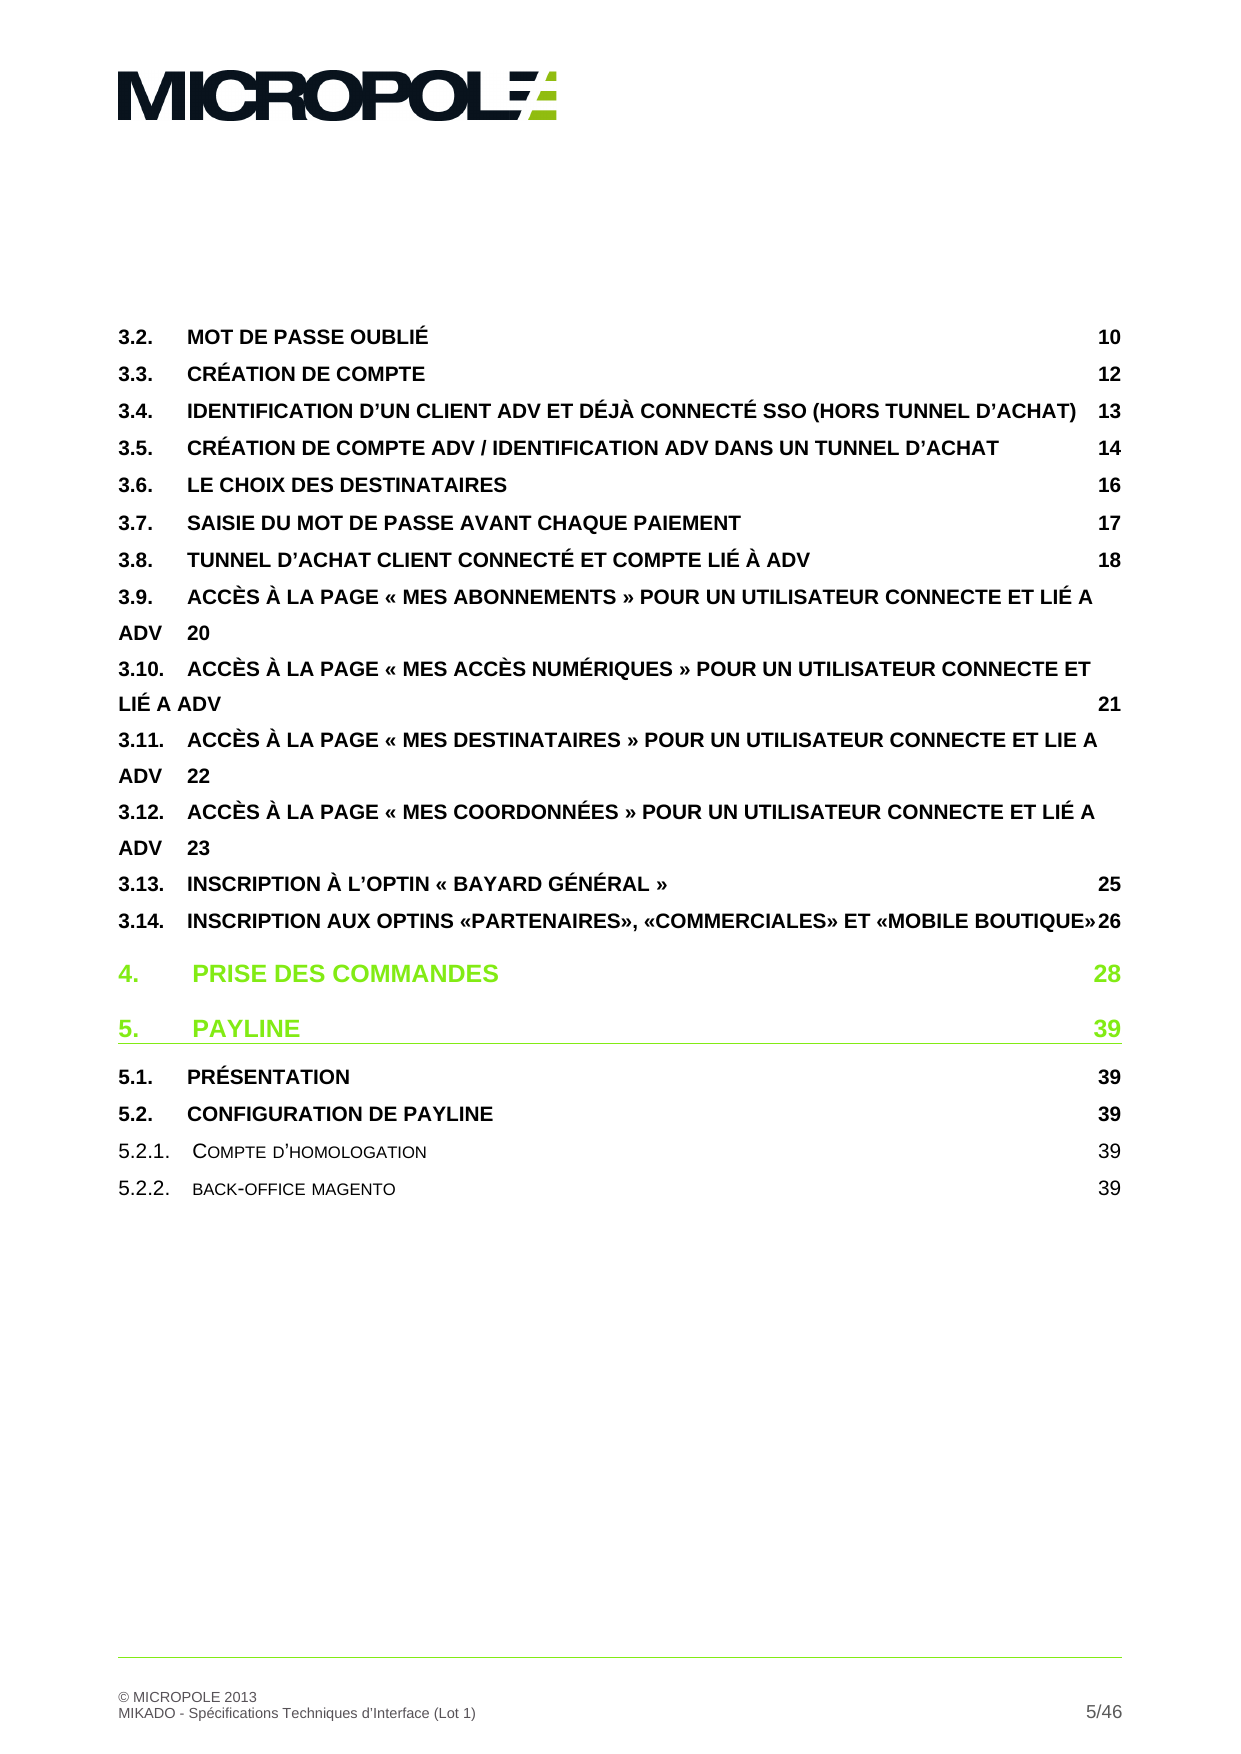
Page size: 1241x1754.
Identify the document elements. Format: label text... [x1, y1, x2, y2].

text 3.13. inscription à l’optin « bayard général » 25 [118, 872, 1122, 896]
text 3.10. accès à la page « mes accès numériques » pour un utilisateur connecte et lié a adv 21 [118, 656, 1122, 716]
text 3.14. inscription aux optins «partenaires», «commerciales» et «mobile boutique» 26 [118, 909, 1122, 933]
text 5. PAYLINE 39 [118, 1014, 1122, 1043]
text 3.12. accès à la page « mes coordonnées » pour un utilisateur connecte et lié a adv 23 [118, 800, 1122, 860]
text 4. PRISE deS commandes 28 [118, 959, 1122, 987]
text 3.8. Tunnel d’achat client connecté et compte lié à adv 18 [118, 547, 1122, 571]
picture [118, 70, 557, 121]
text 3.4. identification d’un client Adv et déjà connecté SSO (hors tunnel d’achat) 13 [118, 399, 1122, 423]
text 3.9. Accès à la page « mes abonnements » pour un utilisateur connecte et lié a adv 20 [118, 584, 1122, 644]
text 3.5. création de compte adv / identification adv dans un tunnel d’achat 14 [118, 436, 1122, 460]
text 5.2. Configuration de Payline 39 [118, 1102, 1122, 1126]
text 5.2.1. Compte d’homologation 39 [118, 1139, 1122, 1163]
text 5.2.2. back-office magento 39 [118, 1176, 1122, 1200]
text 3.3. création de compte 12 [118, 362, 1122, 386]
text 3.11. accès à la page « mes destinataires » pour un utilisateur connecte et lie a adv 22 [118, 728, 1122, 788]
text 3.6. le choix des destinataires 16 [118, 473, 1122, 497]
text 5.1. Présentation 39 [118, 1065, 1122, 1089]
text 3.2. mot de passe oublié 10 [118, 325, 1122, 349]
text 3.7. saisie du mot de passe avant chaque paiement 17 [118, 510, 1122, 534]
